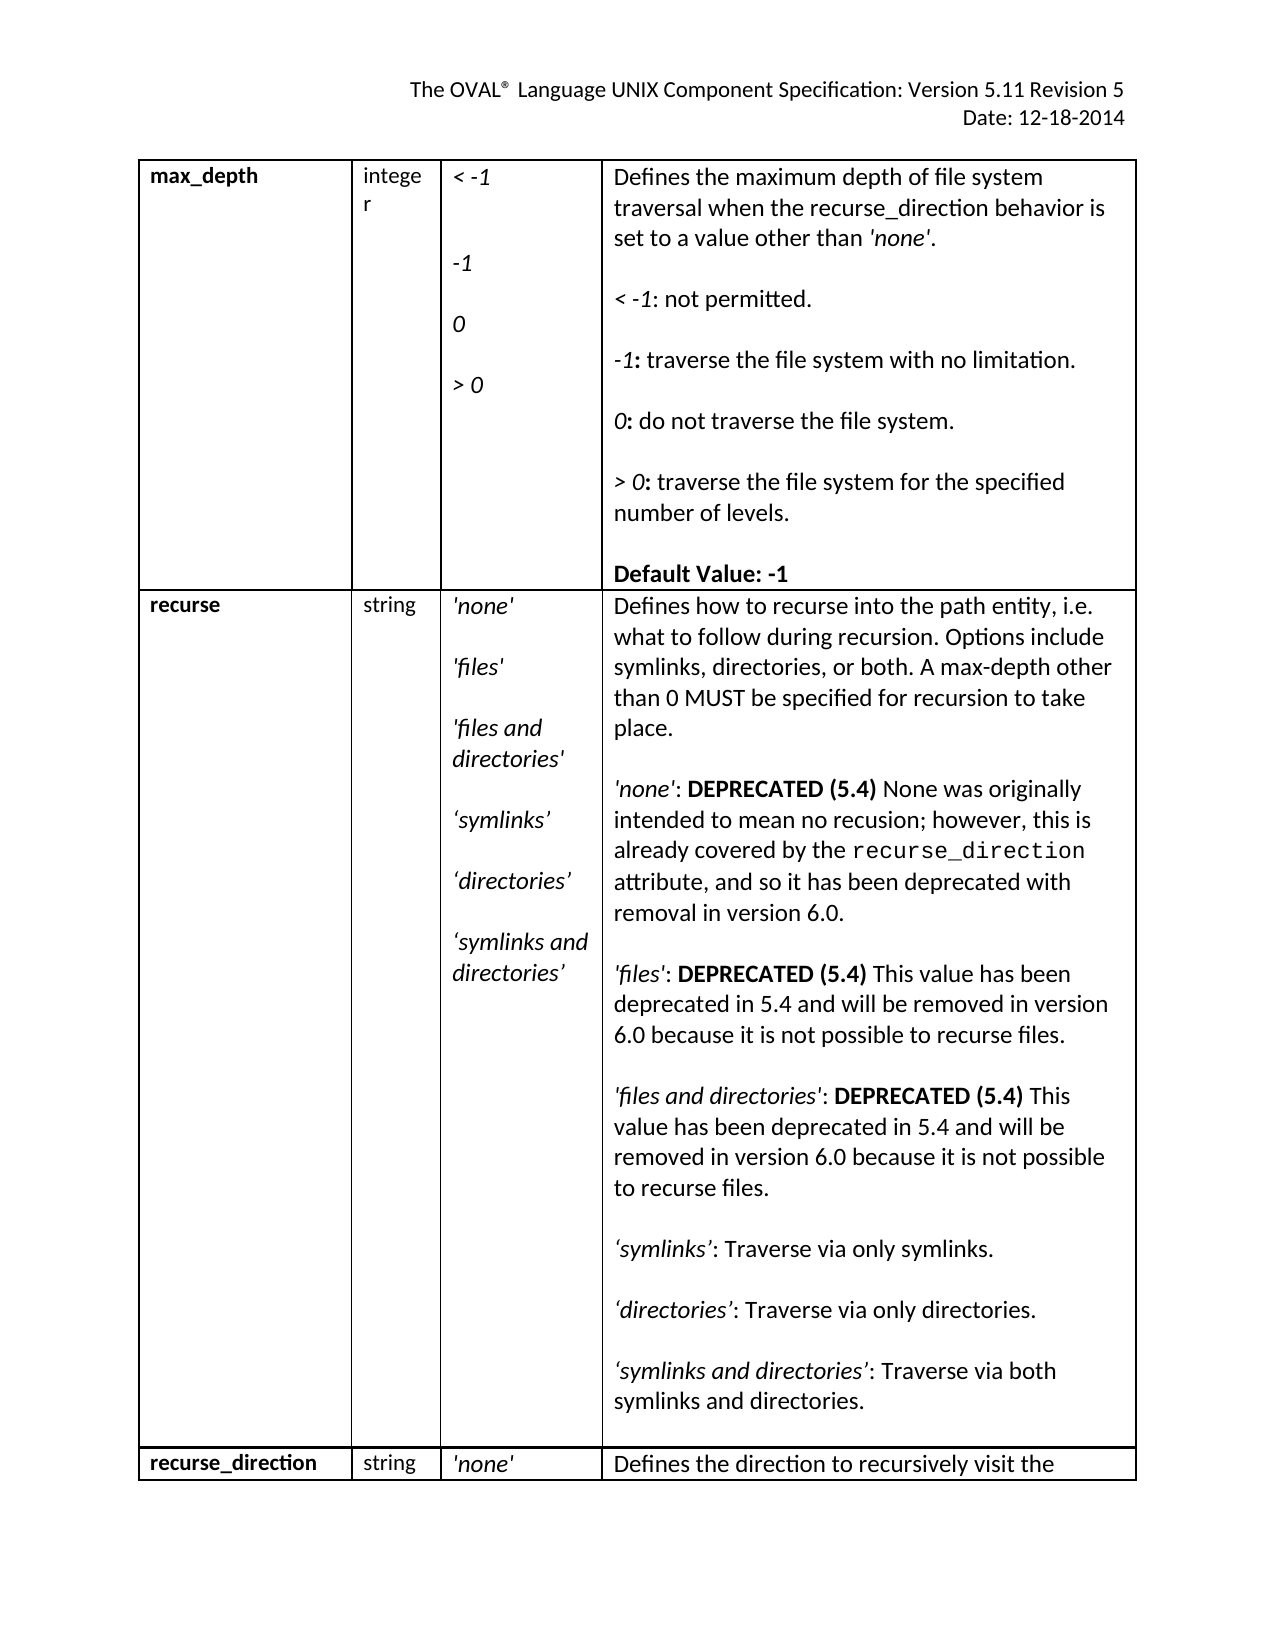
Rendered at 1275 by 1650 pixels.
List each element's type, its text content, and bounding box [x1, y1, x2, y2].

table_cell Defines how to recurse into the path entity, i.e. what to follow during recursion. Options include symlinks, directories, or both. A max-depth other than 0 MUST be specified for recursion to take place. 'none': DEPRECATED (5.4) None was originally intended to mean no recusion; however, this is already covered by the recurse_direction attribute, and so it has been deprecated with removal in version 6.0. 'files': DEPRECATED (5.4) This value has been deprecated in 5.4 and will be removed in version 6.0 because it is not possible to recurse files. 'files and directories': DEPRECATED (5.4) This value has been deprecated in 5.4 and will be removed in version 6.0 because it is not possible to recurse files. ‘symlinks’: Traverse via only symlinks. ‘directories’: Traverse via only directories. ‘symlinks and directories’: Traverse via both symlinks and directories. [603, 591, 1135, 1446]
table_cell 'none' 'up' 'down' [442, 1449, 601, 1479]
table_cell recurse [140, 591, 351, 1446]
table_cell max_depth [140, 161, 351, 588]
table_cell 'none' 'files' 'files and directories' ‘symlinks’ ‘directories’ ‘symlinks and directories’ [441, 591, 602, 1446]
table_cell recurse_direction [140, 1449, 351, 1479]
table_cell string [352, 591, 440, 1446]
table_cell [603, 1449, 1135, 1479]
table_cell Defines the maximum depth of file system traversal when the recurse_direction behavior is set to a value other than 'none'. < -1: not permitted. -1: traverse the file system with no limitation. 0: do not traverse the file system. > 0: traverse the file system for the specified number of levels. Default Value: -1 [603, 161, 1135, 588]
table_cell < -1 -1 0 > 0 [442, 161, 601, 588]
table_cell string [353, 1449, 440, 1479]
table_cell integer [353, 161, 440, 588]
